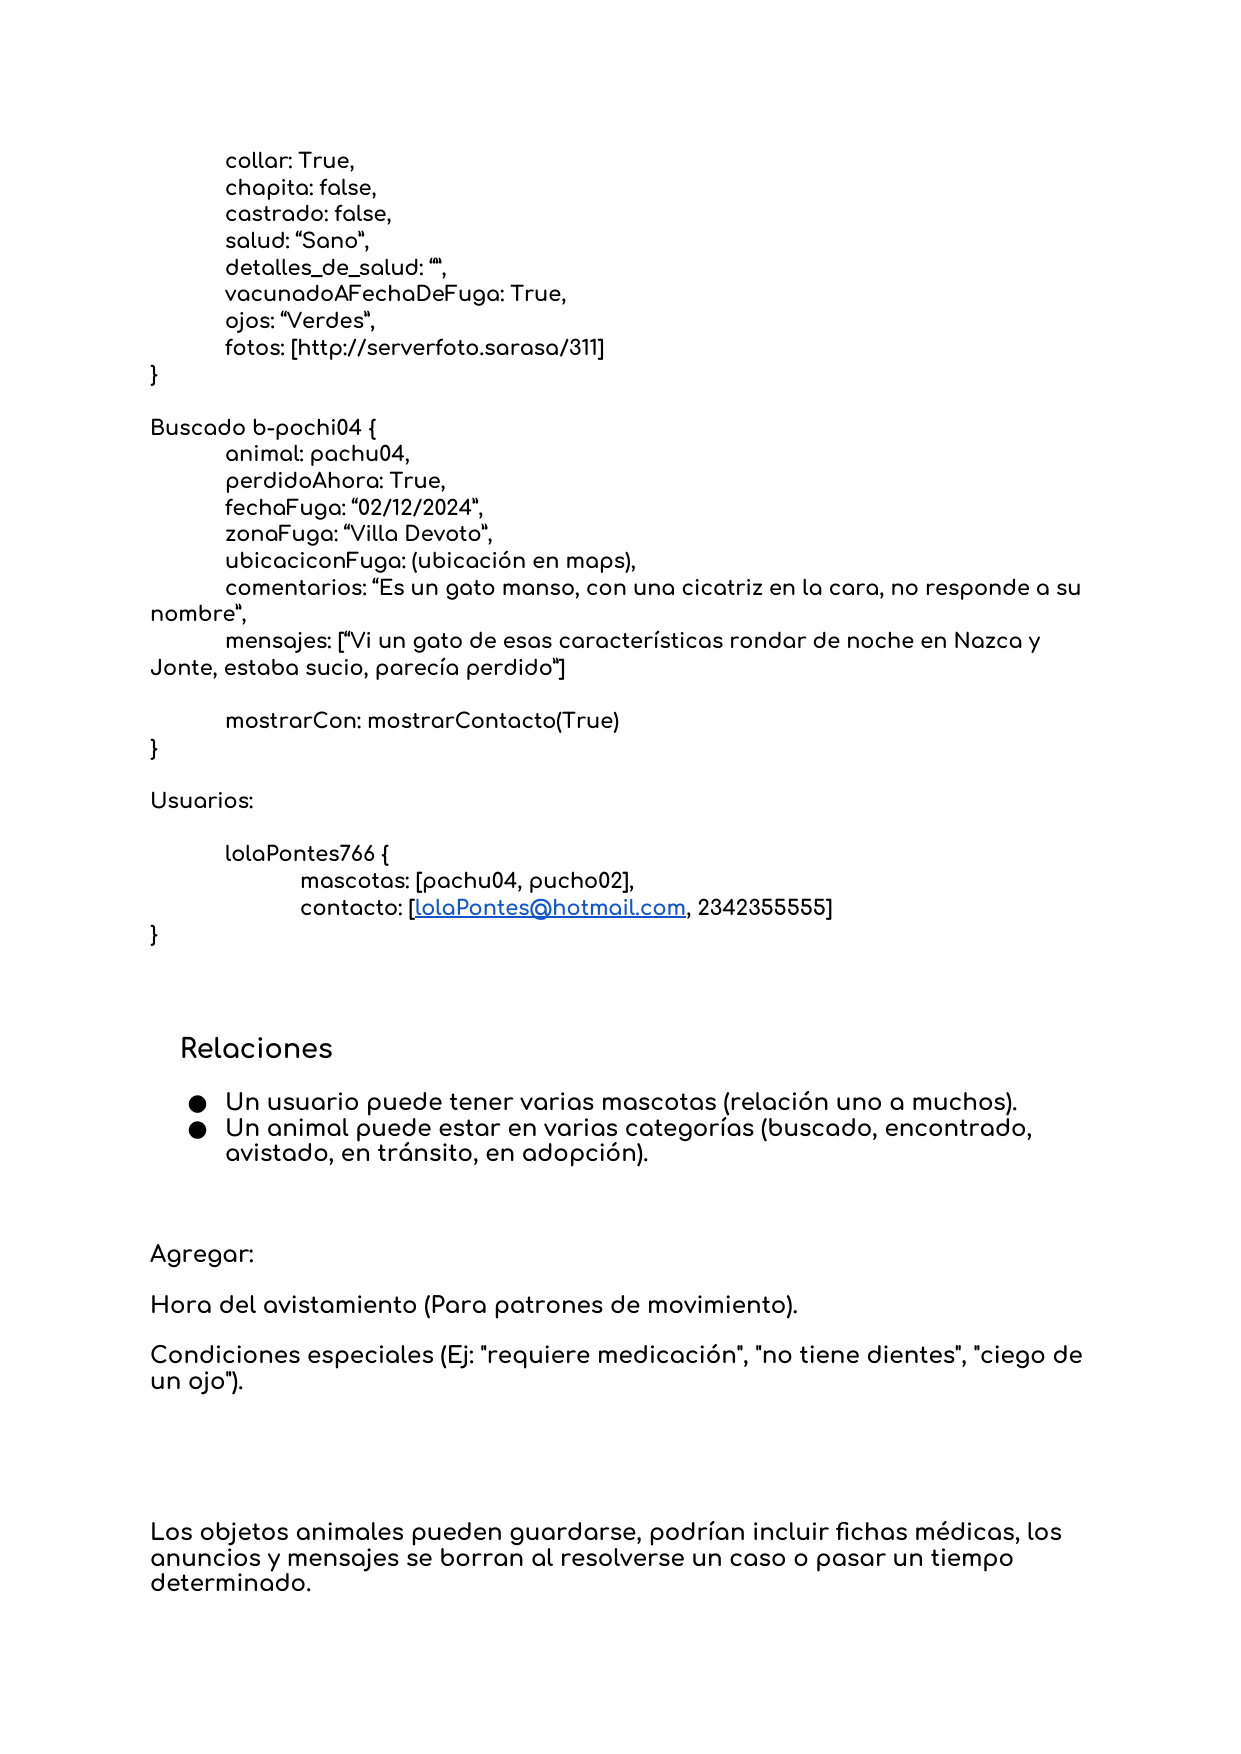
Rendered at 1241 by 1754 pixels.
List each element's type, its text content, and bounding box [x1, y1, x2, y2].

text fotos: [http://serverfoto.sarasa/311] [150, 337, 1090, 360]
text perdidoAhora: True, [150, 470, 1090, 493]
list Un animal puede estar en varias categorías (buscado, encontrado, avistado, en tránsito, en adopción). [187, 1116, 1090, 1167]
text } [150, 363, 1090, 387]
text Buscado b-pochi04 { [150, 417, 1090, 440]
text lolaPontes766 { [150, 843, 1090, 867]
text mostrarCon: mostrarContacto(True) [150, 710, 1090, 733]
text zonaFuga: “Villa Devoto”, [150, 523, 1090, 547]
text detalles_de_salud: “”, [150, 257, 1090, 280]
text fechaFuga: “02/12/2024”, [150, 497, 1090, 520]
text salud: “Sano”, [150, 230, 1090, 253]
list Un usuario puede tener varias mascotas (relación uno a muchos). [187, 1090, 1090, 1116]
subtitle Relaciones [150, 1035, 1090, 1065]
text animal: pachu04, [150, 443, 1090, 467]
text Agregar: [150, 1242, 1090, 1268]
text mascotas: [pachu04, pucho02], [150, 870, 1090, 893]
text Los objetos animales pueden guardarse, podrían incluir fichas médicas, los anuncios y mensajes se borran al resolverse un caso o pasar un tiempo determinado. [150, 1521, 1090, 1597]
text contacto: [lolaPontes@hotmail.com, 2342355555] [150, 897, 1090, 920]
text Condiciones especiales (Ej: "requiere medicación", "no tiene dientes", "ciego de un ojo"). [150, 1343, 1090, 1394]
text ubicaciconFuga: (ubicación en maps), [150, 550, 1090, 573]
text collar: True, [150, 150, 1090, 173]
text vacunadoAFechaDeFuga: True, [150, 283, 1090, 307]
text comentarios: “Es un gato manso, con una cicatriz en la cara, no responde a su nombre”, [150, 577, 1090, 627]
text Usuarios: [150, 790, 1090, 813]
text } [150, 737, 1090, 760]
text mensajes: [“Vi un gato de esas características rondar de noche en Nazca y Jonte, estaba sucio, parecía perdido”] [150, 630, 1090, 680]
text Hora del avistamiento (Para patrones de movimiento). [150, 1293, 1090, 1318]
text chapita: false, [150, 177, 1090, 200]
text ojos: “Verdes”, [150, 310, 1090, 333]
text castrado: false, [150, 203, 1090, 227]
text } [150, 923, 1090, 947]
